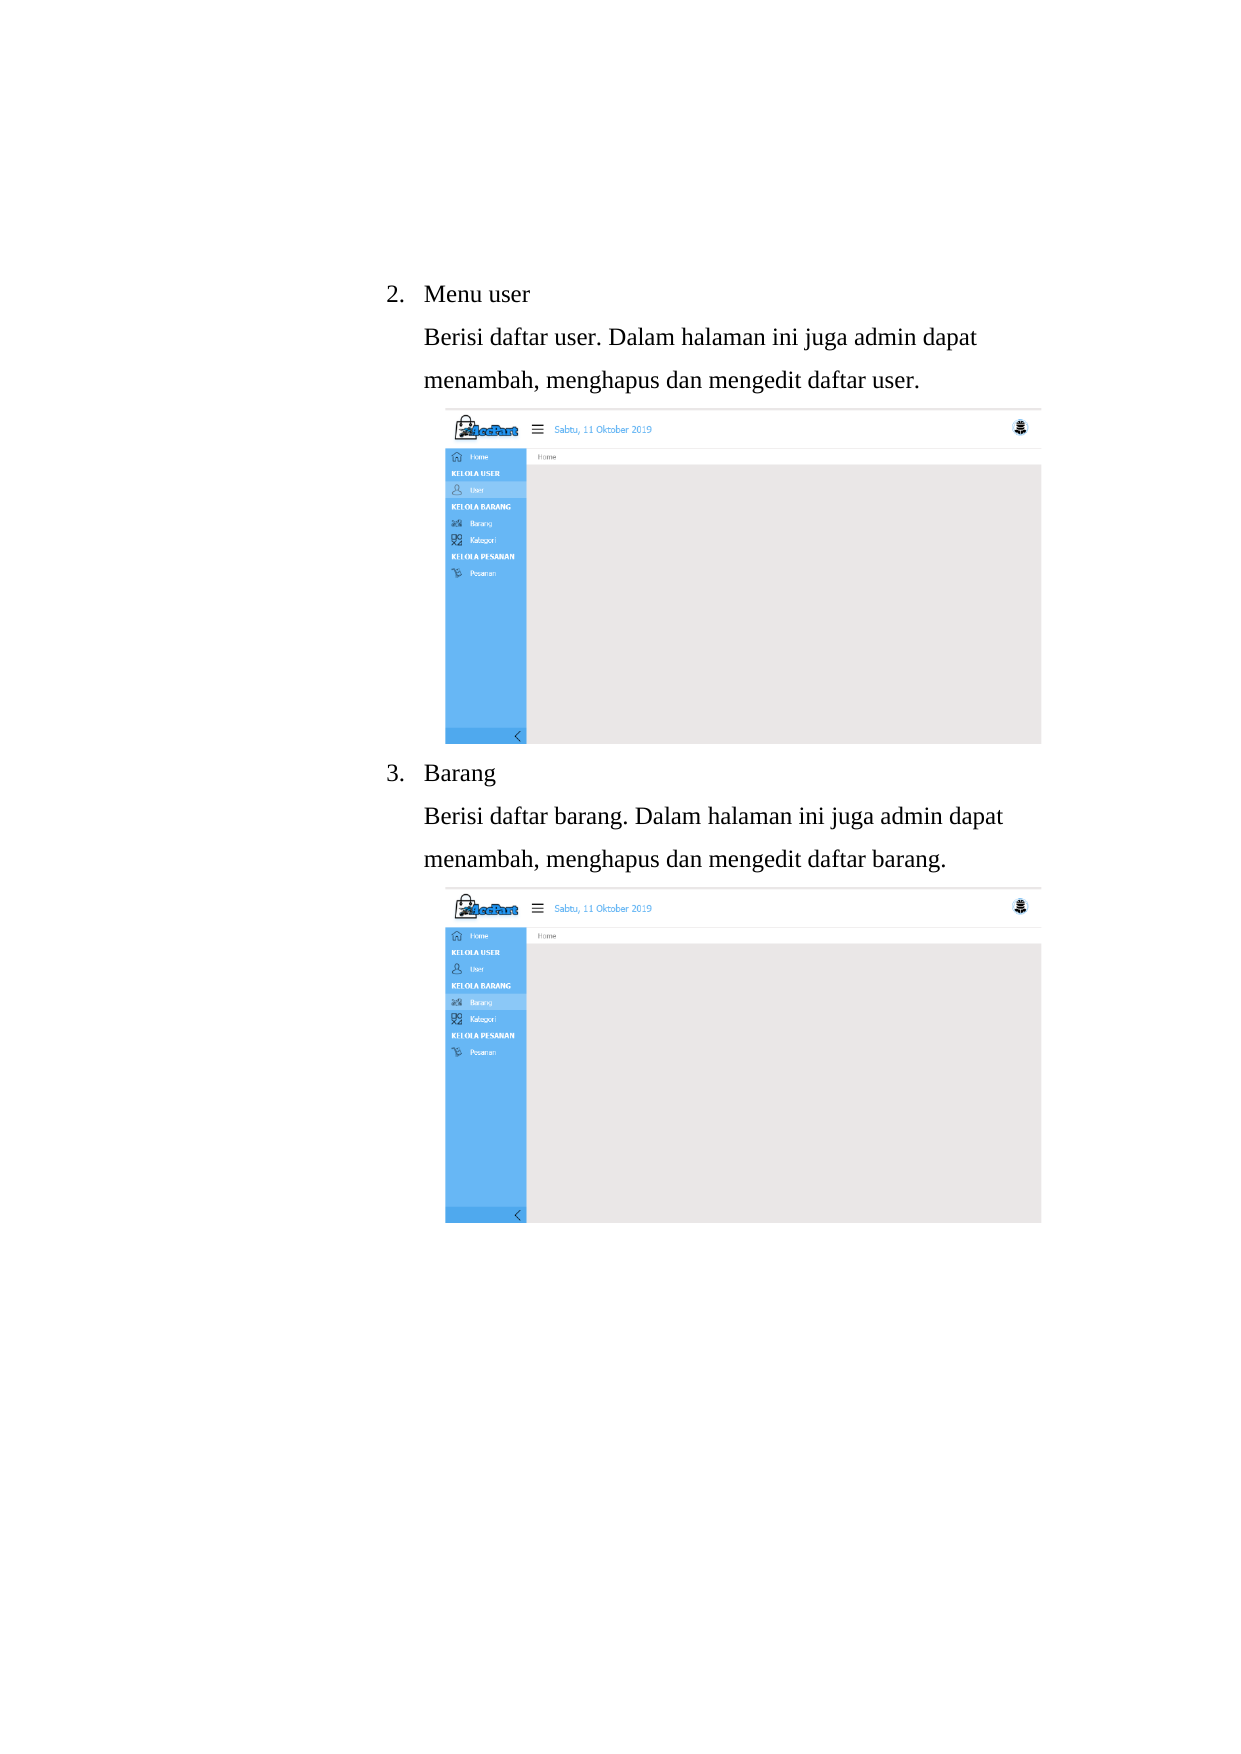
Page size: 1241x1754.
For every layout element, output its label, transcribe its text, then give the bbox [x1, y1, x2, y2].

picture [445, 408, 1042, 744]
list Berisi daftar barang. Dalam halaman ini juga admin dapat menambah, menghapus dan mengedit daftar barang. [424, 801, 1063, 873]
list Barang [386, 758, 1063, 787]
list Berisi daftar user. Dalam halaman ini juga admin dapat menambah, menghapus dan mengedit daftar user. [424, 322, 1063, 394]
list Menu user [386, 279, 1063, 308]
picture [445, 887, 1042, 1223]
